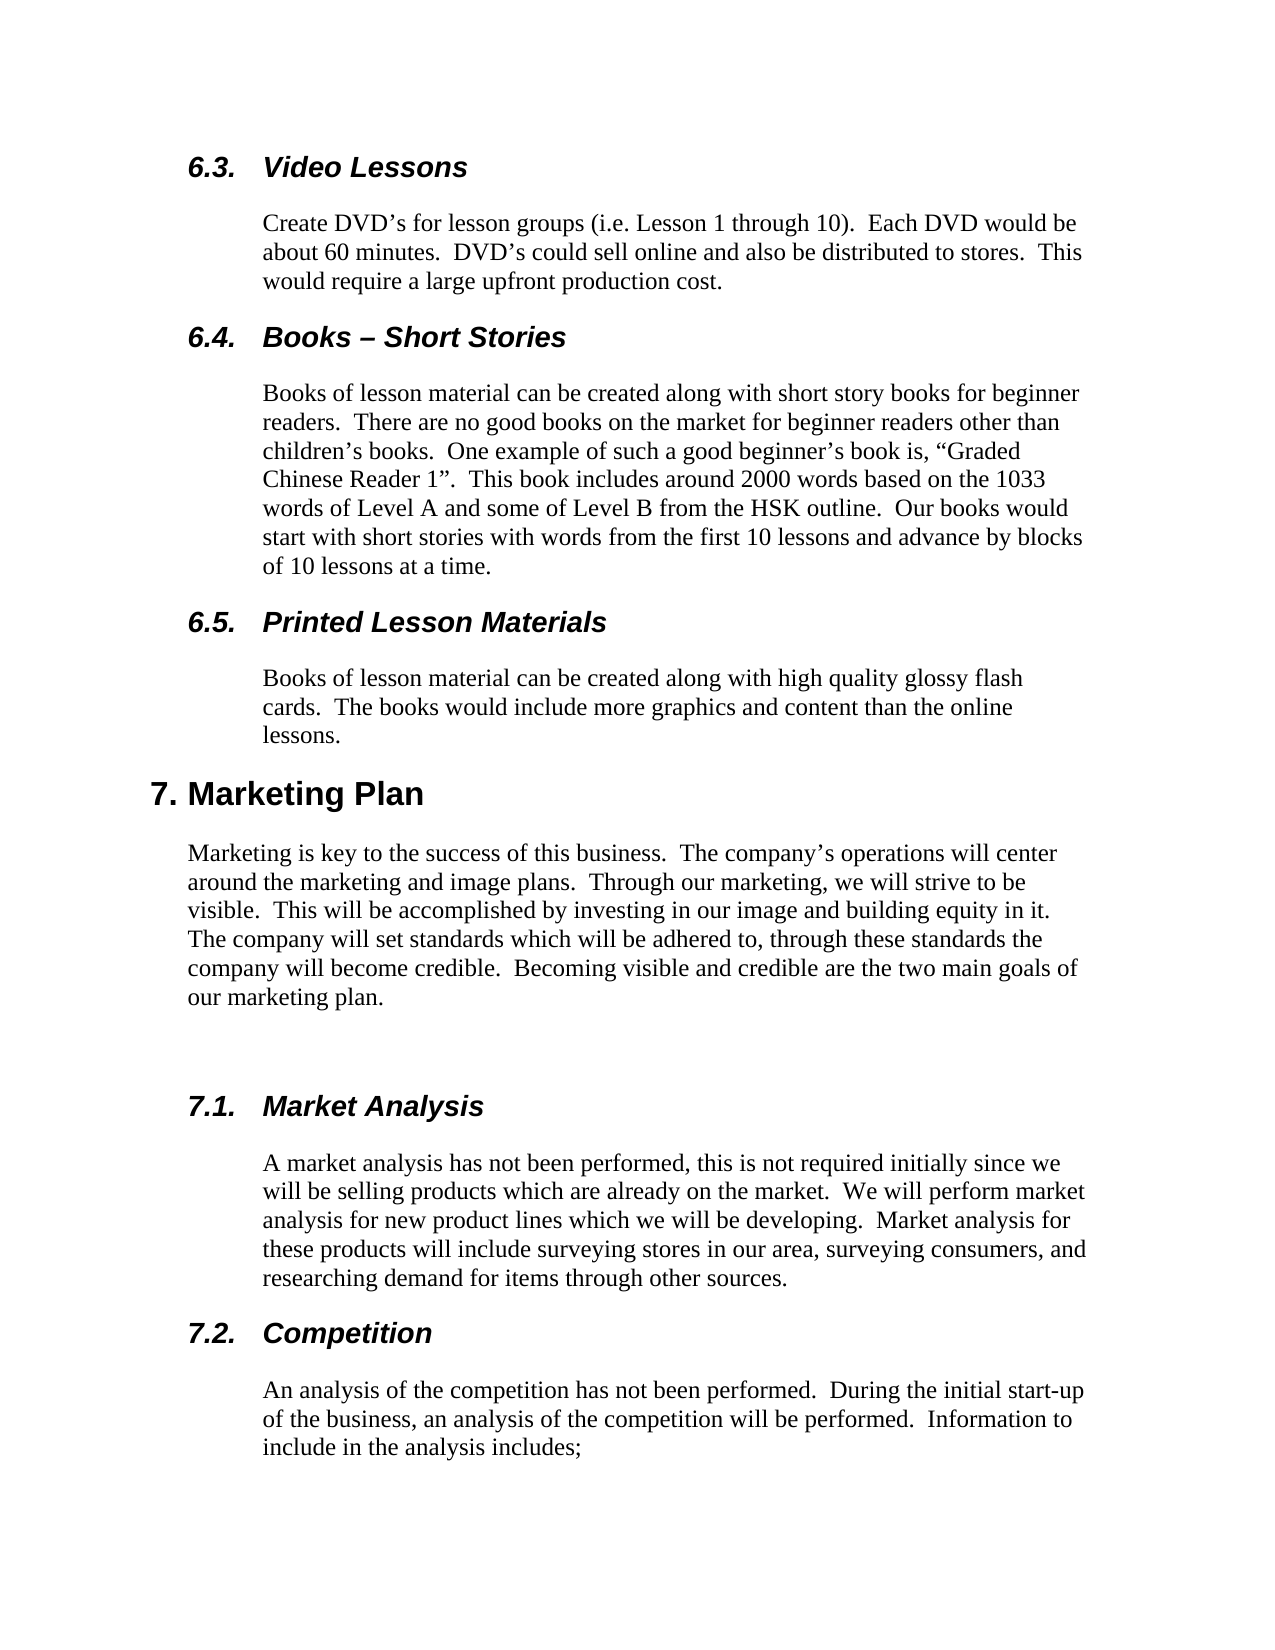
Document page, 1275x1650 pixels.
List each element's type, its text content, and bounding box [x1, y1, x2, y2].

text Create DVD’s for lesson groups (i.e. Lesson 1 through 10). Each DVD would be about 60 minutes. DVD’s could sell online and also be distributed to stores. This would require a large upfront production cost. [262, 208, 1087, 295]
text An analysis of the competition has not been performed. During the initial start-up of the business, an analysis of the competition will be performed. Information to include in the analysis includes; [262, 1375, 1087, 1461]
subtitle Books – Short Stories [187, 320, 1087, 353]
subtitle Market Analysis [187, 1089, 1087, 1123]
subtitle Competition [187, 1316, 1087, 1350]
subtitle Video Lessons [187, 150, 1087, 183]
text Books of lesson material can be created along with high quality glossy flash cards. The books would include more graphics and content than the online lessons. [262, 663, 1087, 749]
subtitle Printed Lesson Materials [187, 604, 1087, 638]
text A market analysis has not been performed, this is not required initially since we will be selling products which are already on the market. We will perform market analysis for new product lines which we will be developing. Market analysis for these products will include surveying stores in our area, surveying consumers, and researching demand for items through other sources. [262, 1148, 1087, 1291]
subtitle Marketing Plan [150, 774, 1087, 813]
text Marketing is key to the success of this business. The company’s operations will center around the marketing and image plans. Through our marketing, we will strive to be visible. This will be accomplished by investing in our image and building equity in it. The company will set standards which will be adhered to, through these standards the company will become credible. Becoming visible and credible are the two main goals of our marketing plan. [187, 838, 1087, 1010]
text Books of lesson material can be created along with short story books for beginner readers. There are no good books on the market for beginner readers other than children’s books. One example of such a good beginner’s book is, “Graded Chinese Reader 1”. This book includes around 2000 words based on the 1033 words of Level A and some of Level B from the HSK outline. Our books would start with short stories with words from the first 10 lessons and advance by blocks of 10 lessons at a time. [262, 378, 1087, 579]
